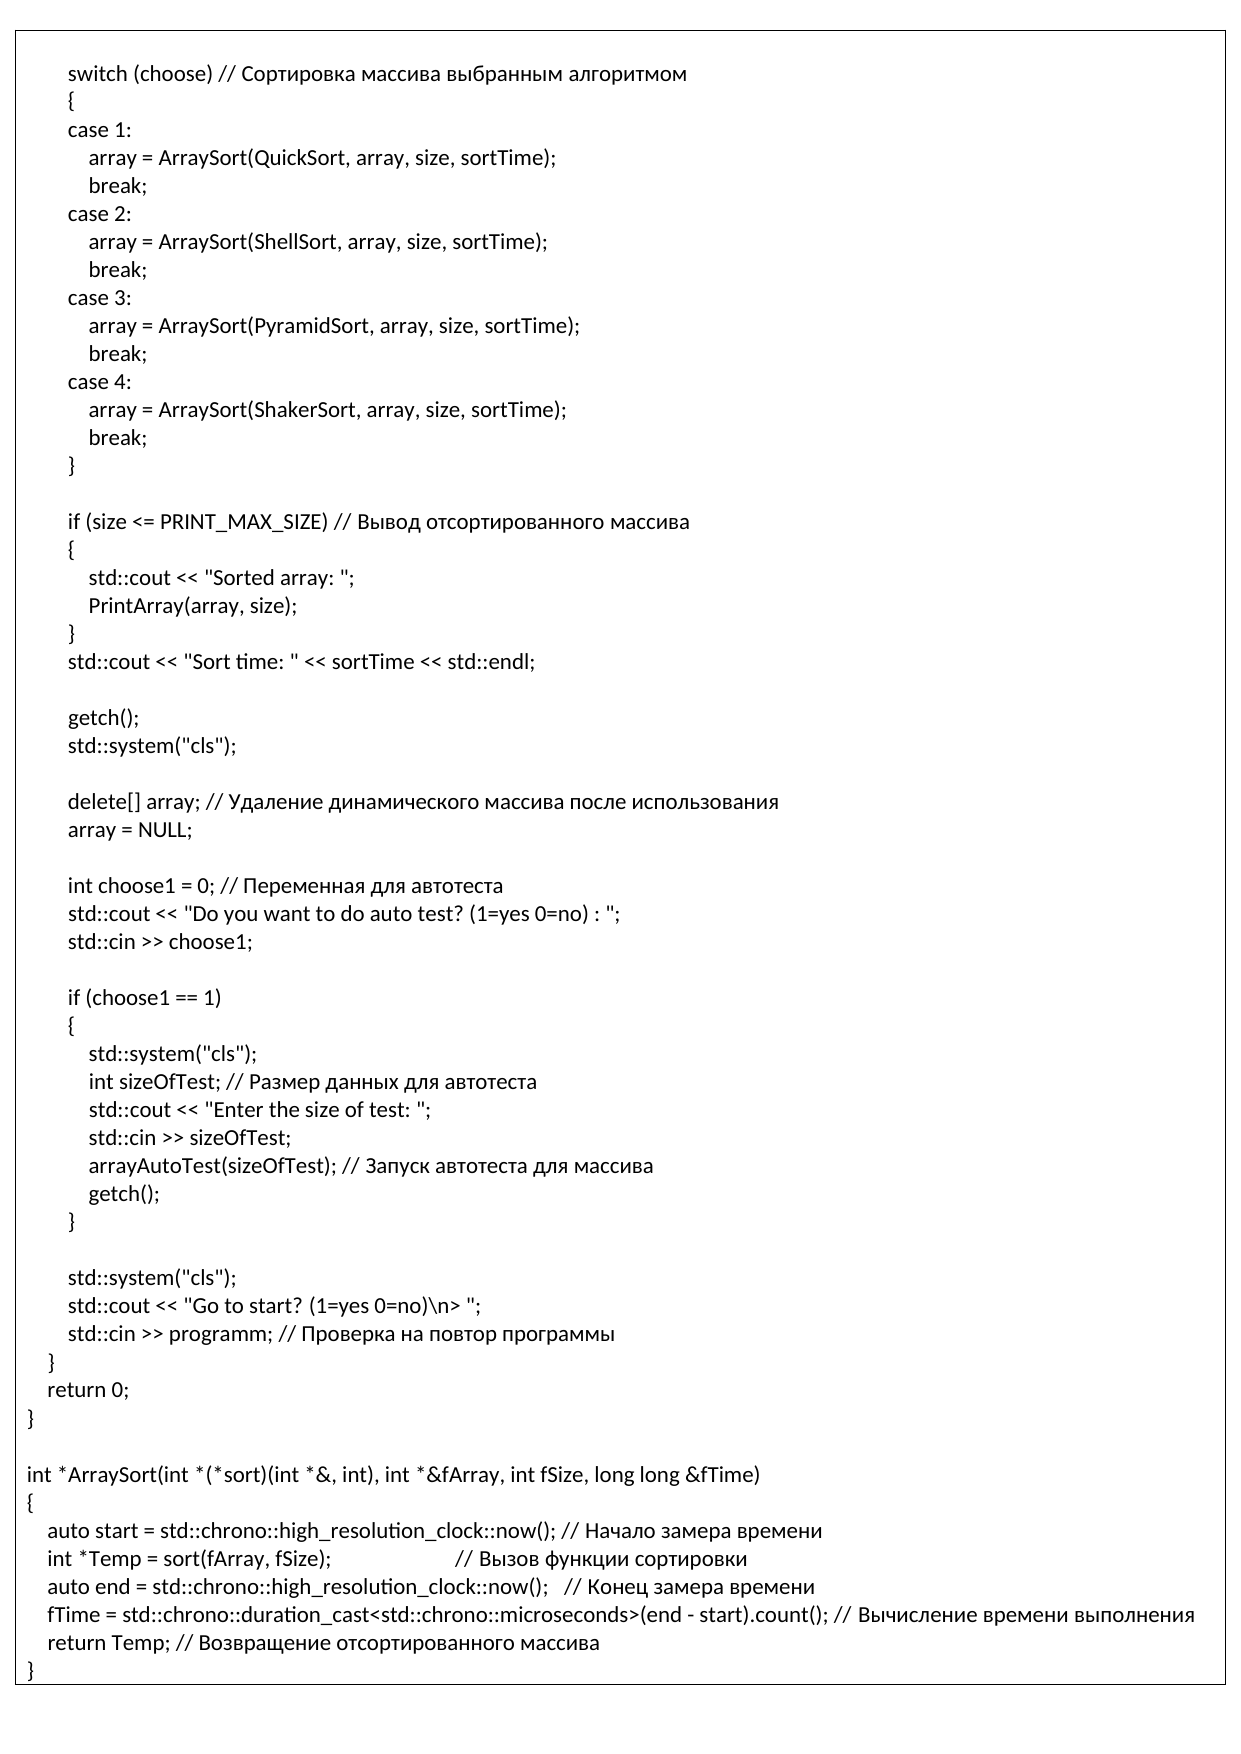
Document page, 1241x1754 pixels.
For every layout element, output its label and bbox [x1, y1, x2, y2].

table_header [16, 31, 1225, 1684]
